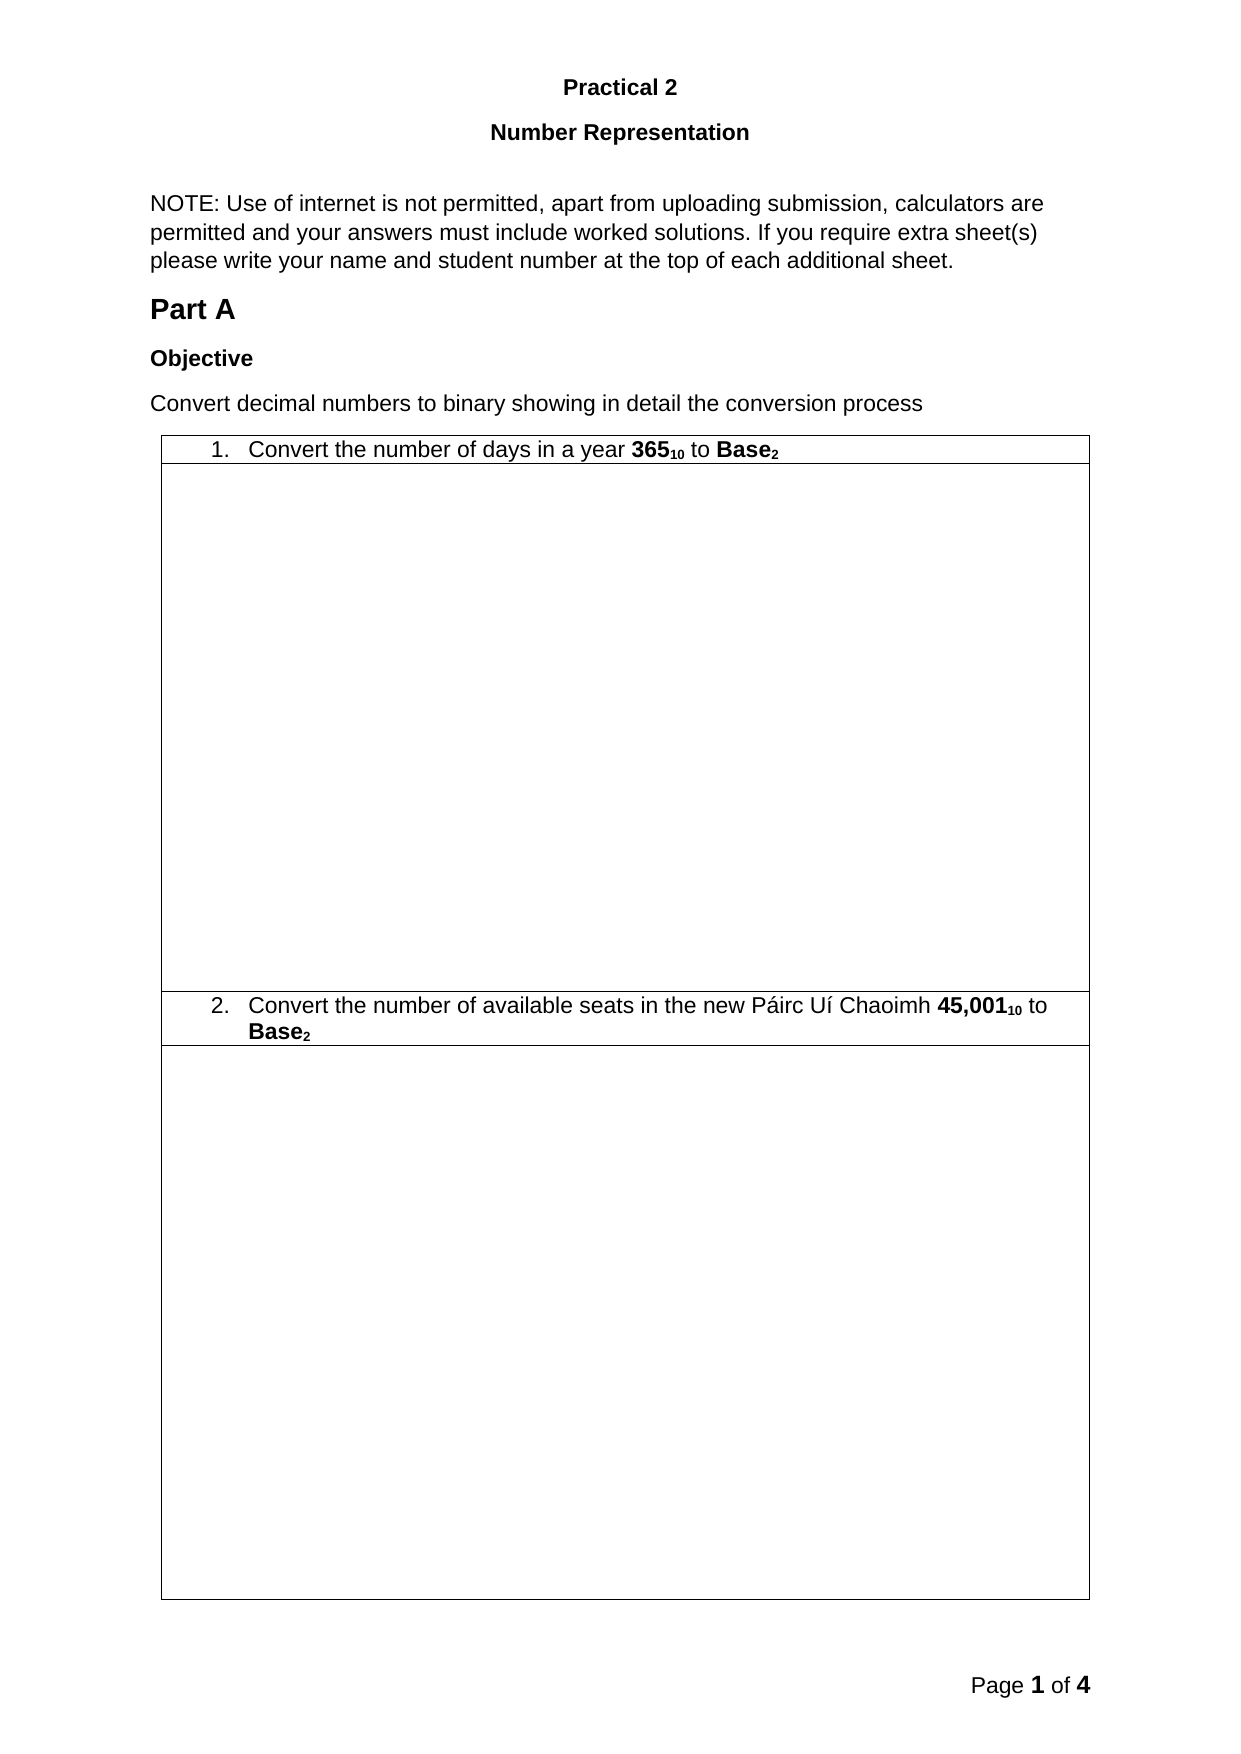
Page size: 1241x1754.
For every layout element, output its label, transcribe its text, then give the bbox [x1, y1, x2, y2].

table_cell [162, 464, 1089, 991]
table_cell [162, 1046, 1089, 1599]
text Convert decimal numbers to binary showing in detail the conversion process [150, 390, 1090, 417]
text NOTE: Use of internet is not permitted, apart from uploading submission, calculators are permitted and your answers must include worked solutions. If you require extra sheet(s) please write your name and student number at the top of each additional sheet. [150, 190, 1090, 273]
text Part A [150, 292, 1090, 326]
table_header Convert the number of days in a year 36510 to Base2 [162, 436, 1089, 463]
text Objective [150, 345, 1090, 371]
table_cell Convert the number of available seats in the new Páirc Uí Chaoimh 45,00110 to Base2 [162, 992, 1089, 1044]
